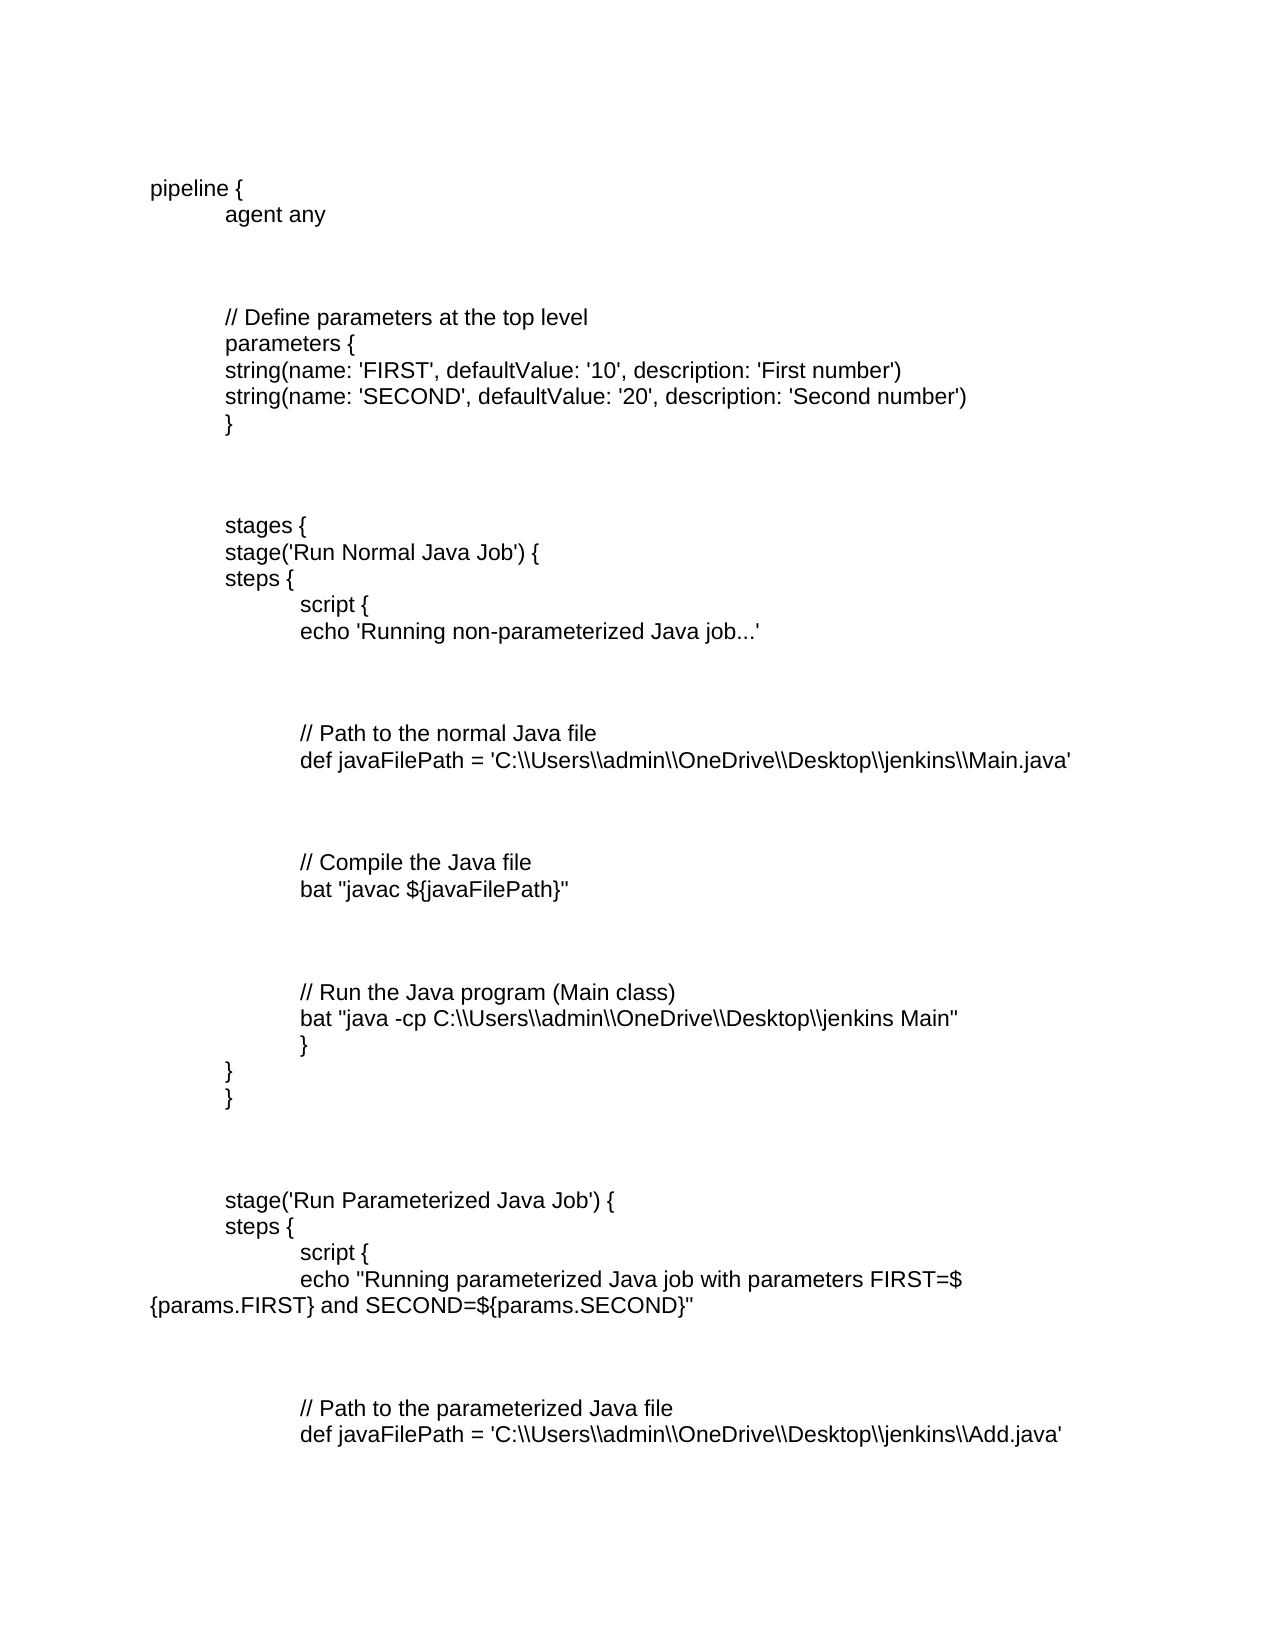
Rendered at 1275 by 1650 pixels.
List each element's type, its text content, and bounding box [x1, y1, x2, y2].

text // Path to the normal Java file def javaFilePath = 'C:\\Users\\admin\\OneDrive\\Desktop\\jenkins\\Main.java' [150, 720, 1125, 773]
text stages { stage('Run Normal Java Job') { steps { script { echo 'Running non-parameterized Java job...' [150, 512, 1125, 644]
text // Define parameters at the top level parameters { string(name: 'FIRST', defaultValue: '10', description: 'First number') string(name: 'SECOND', defaultValue: '20', description: 'Second number') } [150, 304, 1125, 436]
text stage('Run Parameterized Java Job') { steps { script { echo "Running parameterized Java job with parameters FIRST=${params.FIRST} and SECOND=${params.SECOND}" [150, 1187, 1125, 1318]
text // Compile the Java file bat "javac ${javaFilePath}" [150, 849, 1125, 902]
text // Path to the parameterized Java file def javaFilePath = 'C:\\Users\\admin\\OneDrive\\Desktop\\jenkins\\Add.java' [150, 1395, 1125, 1447]
text // Run the Java program (Main class) bat "java -cp C:\\Users\\admin\\OneDrive\\Desktop\\jenkins Main" } } } [150, 978, 1125, 1110]
text pipeline { agent any [150, 175, 1125, 228]
